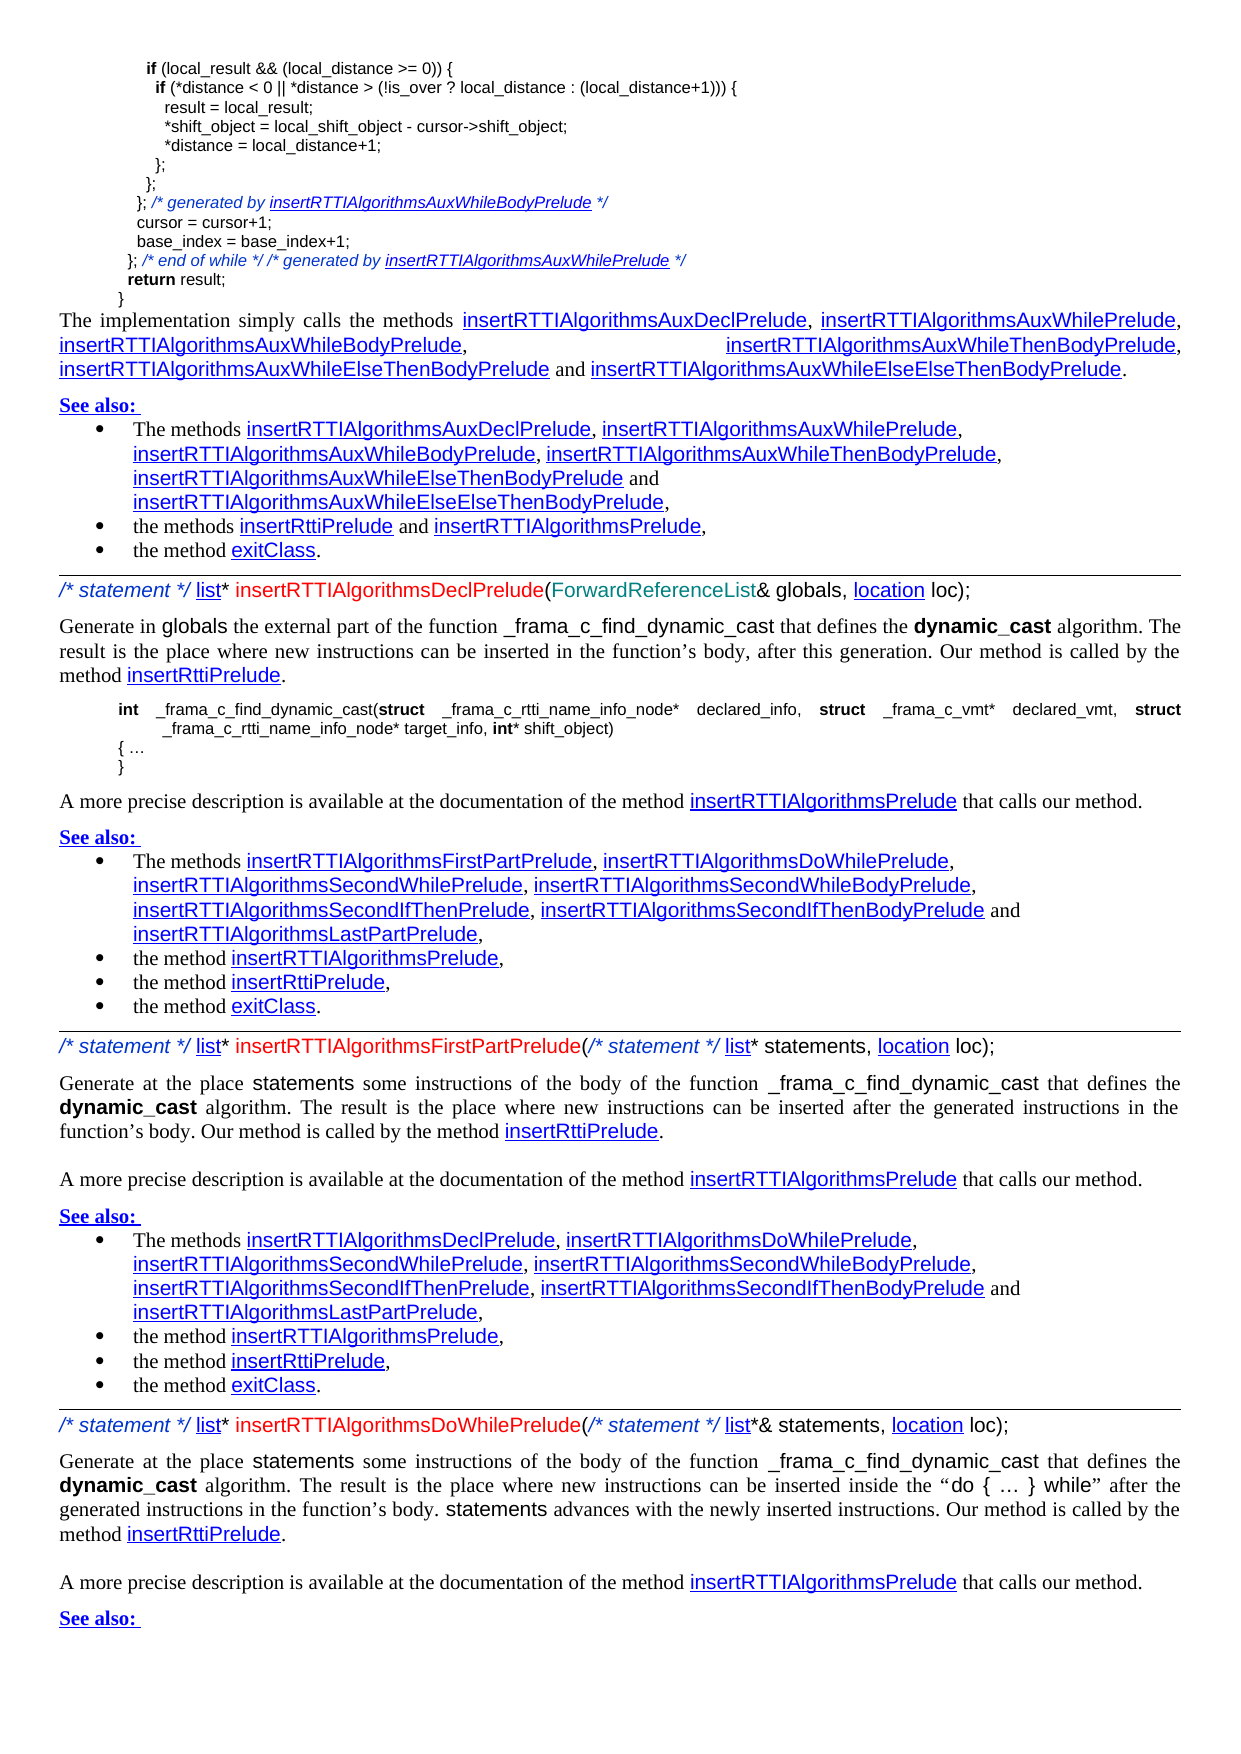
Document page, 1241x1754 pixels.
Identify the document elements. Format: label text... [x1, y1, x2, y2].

text result = local_result; [118, 97, 1181, 117]
text The methods insertRTTIAlgorithmsFirstPartPrelude, insertRTTIAlgorithmsDoWhilePrelude, insertRTTIAlgorithmsSecondWhilePrelude, insertRTTIAlgorithmsSecondWhileBodyPrelude, insertRTTIAlgorithmsSecondIfThenPrelude, insertRTTIAlgorithmsSecondIfThenBodyPrelude and insertRTTIAlgorithmsLastPartPrelude, [96, 849, 1181, 946]
text if (local_result && (local_distance >= 0)) { [118, 59, 1181, 78]
text the method insertRTTIAlgorithmsPrelude, [96, 946, 1181, 970]
text if (*distance < 0 || *distance > (!is_over ? local_distance : (local_distance+1))) { [118, 78, 1181, 97]
text A more precise description is available at the documentation of the method insertRTTIAlgorithmsPrelude that calls our method. [59, 1570, 1181, 1594]
text A more precise description is available at the documentation of the method insertRTTIAlgorithmsPrelude that calls our method. [59, 1167, 1181, 1191]
text { … [118, 738, 1181, 757]
text the method insertRttiPrelude, [96, 970, 1181, 994]
text /* statement */ list* insertRTTIAlgorithmsFirstPartPrelude(/* statement */ list* statements, location loc); [59, 1032, 1181, 1058]
text cursor = cursor+1; [118, 212, 1181, 232]
text the method exitClass. [96, 1373, 1181, 1397]
text } [118, 289, 1181, 308]
text /* statement */ list* insertRTTIAlgorithmsDeclPrelude(ForwardReferenceList& globals, location loc); [59, 576, 1181, 602]
text return result; [118, 270, 1181, 289]
text Generate at the place statements some instructions of the body of the function _frama_c_find_dynamic_cast that defines the dynamic_cast algorithm. The result is the place where new instructions can be inserted inside the “do { … } while” after the generated instructions in the function’s body. statements advances with the newly inserted instructions. Our method is called by the method insertRttiPrelude. [59, 1449, 1181, 1546]
text the method insertRttiPrelude, [96, 1348, 1181, 1373]
text the method insertRTTIAlgorithmsPrelude, [96, 1324, 1181, 1348]
text /* statement */ list* insertRTTIAlgorithmsDoWhilePrelude(/* statement */ list*& statements, location loc); [59, 1410, 1181, 1436]
text A more precise description is available at the documentation of the method insertRTTIAlgorithmsPrelude that calls our method. [59, 788, 1181, 813]
text }; /* end of while */ /* generated by insertRTTIAlgorithmsAuxWhilePrelude */ [118, 251, 1181, 270]
text the methods insertRttiPrelude and insertRTTIAlgorithmsPrelude, [96, 514, 1181, 538]
text base_index = base_index+1; [118, 232, 1181, 251]
text *distance = local_distance+1; [118, 136, 1181, 155]
text int _frama_c_find_dynamic_cast(struct _frama_c_rtti_name_info_node* declared_info, struct _frama_c_vmt* declared_vmt, struct _frama_c_rtti_name_info_node* target_info, int* shift_object) [118, 699, 1181, 738]
text }; [118, 155, 1181, 174]
text }; /* generated by insertRTTIAlgorithmsAuxWhileBodyPrelude */ [118, 193, 1181, 212]
text }; [118, 174, 1181, 193]
text The methods insertRTTIAlgorithmsDeclPrelude, insertRTTIAlgorithmsDoWhilePrelude, insertRTTIAlgorithmsSecondWhilePrelude, insertRTTIAlgorithmsSecondWhileBodyPrelude, insertRTTIAlgorithmsSecondIfThenPrelude, insertRTTIAlgorithmsSecondIfThenBodyPrelude and insertRTTIAlgorithmsLastPartPrelude, [96, 1228, 1181, 1324]
text the method exitClass. [96, 538, 1181, 562]
text *shift_object = local_shift_object - cursor->shift_object; [118, 117, 1181, 136]
text the method exitClass. [96, 994, 1181, 1018]
text The implementation simply calls the methods insertRTTIAlgorithmsAuxDeclPrelude, insertRTTIAlgorithmsAuxWhilePrelude, insertRTTIAlgorithmsAuxWhileBodyPrelude, insertRTTIAlgorithmsAuxWhileThenBodyPrelude, insertRTTIAlgorithmsAuxWhileElseThenBodyPrelude and insertRTTIAlgorithmsAuxWhileElseElseThenBodyPrelude. [59, 308, 1181, 381]
text Generate in globals the external part of the function _frama_c_find_dynamic_cast that defines the dynamic_cast algorithm. The result is the place where new instructions can be inserted in the function’s body, after this generation. Our method is called by the method insertRttiPrelude. [59, 614, 1181, 687]
text Generate at the place statements some instructions of the body of the function _frama_c_find_dynamic_cast that defines the dynamic_cast algorithm. The result is the place where new instructions can be inserted after the generated instructions in the function’s body. Our method is called by the method insertRttiPrelude. [59, 1070, 1181, 1143]
text The methods insertRTTIAlgorithmsAuxDeclPrelude, insertRTTIAlgorithmsAuxWhilePrelude, insertRTTIAlgorithmsAuxWhileBodyPrelude, insertRTTIAlgorithmsAuxWhileThenBodyPrelude, insertRTTIAlgorithmsAuxWhileElseThenBodyPrelude and insertRTTIAlgorithmsAuxWhileElseElseThenBodyPrelude, [96, 417, 1181, 514]
text } [118, 757, 1181, 776]
